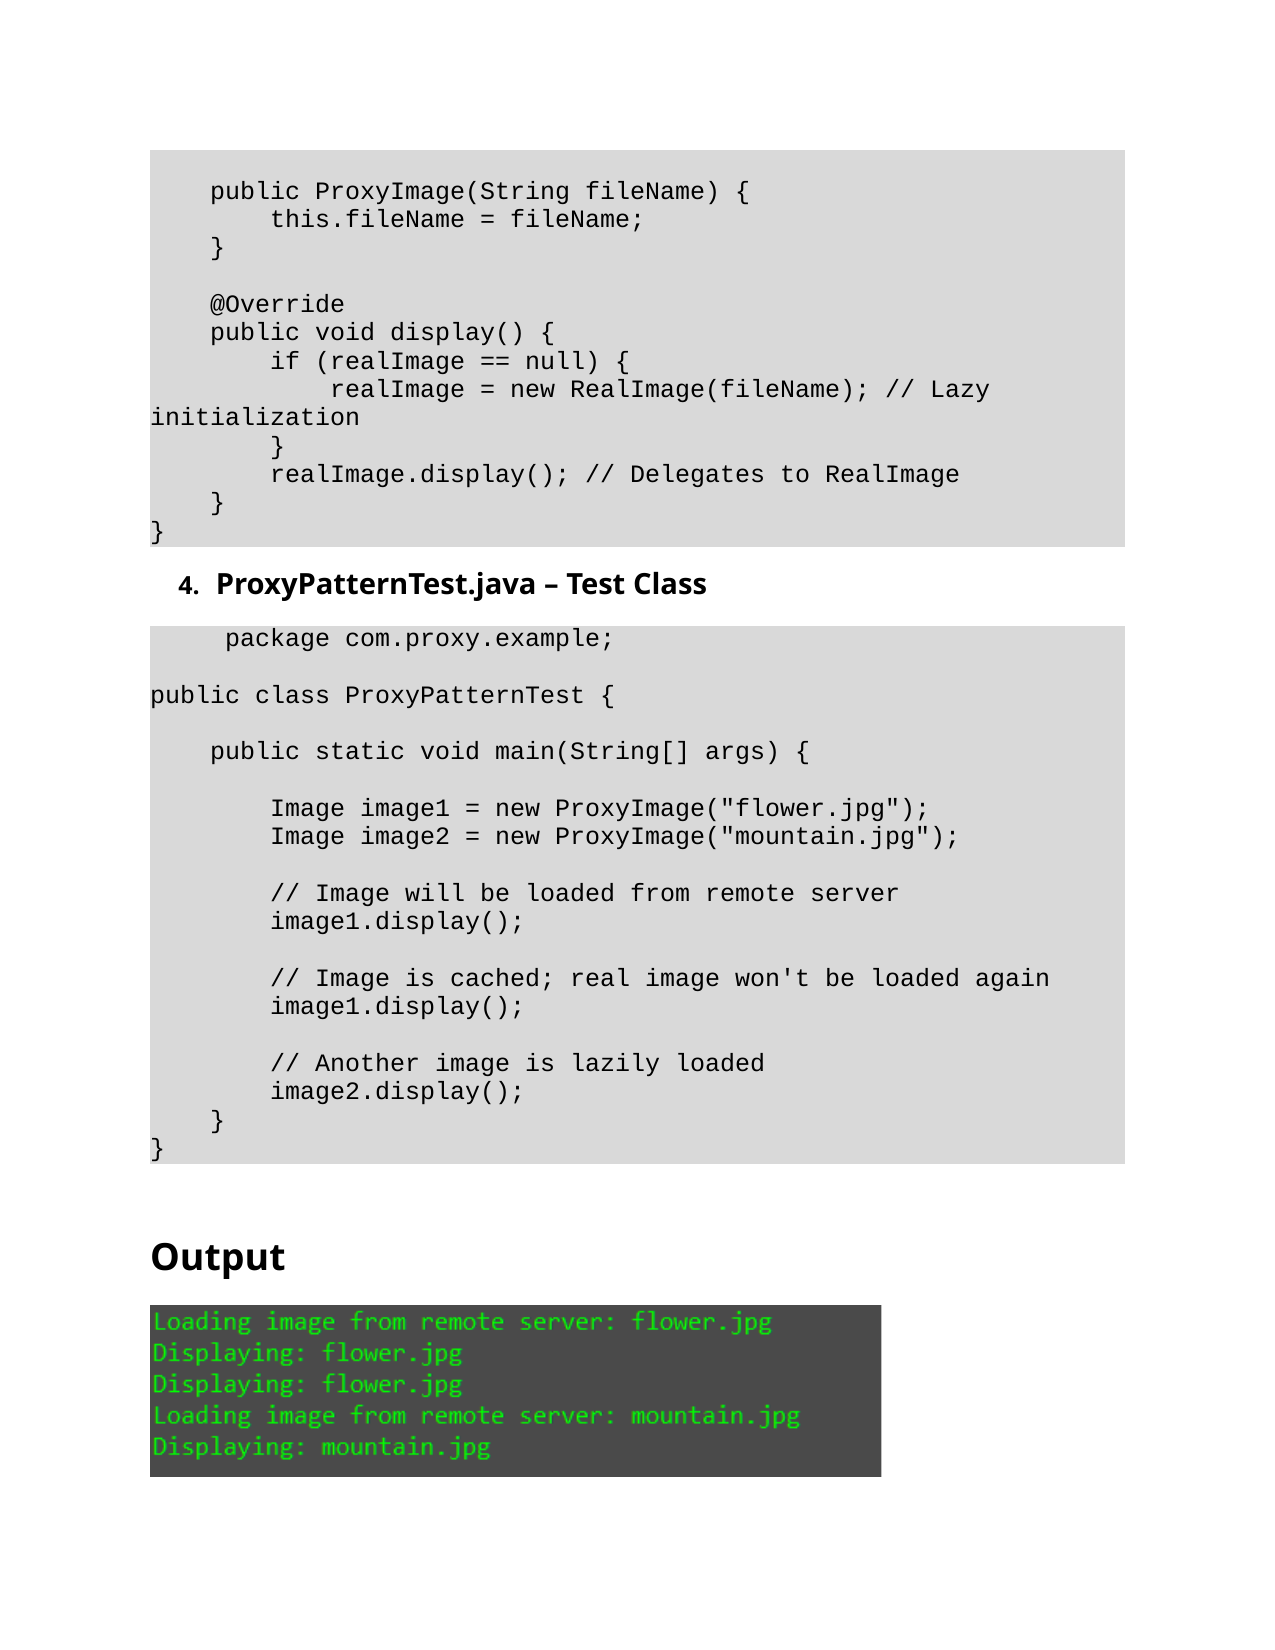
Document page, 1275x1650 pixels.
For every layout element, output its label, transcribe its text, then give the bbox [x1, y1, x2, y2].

text public ProxyImage(String fileName) { [150, 178, 1125, 207]
text public static void main(String[] args) { [150, 739, 1125, 767]
text } [150, 1136, 1125, 1164]
text public class ProxyPatternTest { [150, 682, 1125, 711]
text realImage.display(); // Delegates to RealImage [150, 462, 1125, 490]
text this.fileName = fileName; [150, 207, 1125, 235]
text Output [150, 1230, 1125, 1281]
text } [150, 235, 1125, 263]
text } [150, 1107, 1125, 1136]
text } [150, 518, 1125, 547]
text // Image will be loaded from remote server [150, 881, 1125, 909]
text realImage = new RealImage(fileName); // Lazy initialization [150, 377, 1125, 433]
text package com.proxy.example; [150, 626, 1125, 654]
text // Image is cached; real image won't be loaded again [150, 966, 1125, 994]
text // Another image is lazily loaded [150, 1051, 1125, 1079]
text Image image1 = new ProxyImage("flower.jpg"); [150, 796, 1125, 824]
picture [150, 1305, 882, 1477]
text } [150, 433, 1125, 462]
text image2.display(); [150, 1079, 1125, 1107]
text @Override [150, 292, 1125, 320]
text } [150, 490, 1125, 518]
text public void display() { [150, 320, 1125, 348]
text image1.display(); [150, 909, 1125, 937]
text Image image2 = new ProxyImage("mountain.jpg"); [150, 824, 1125, 852]
text if (realImage == null) { [150, 348, 1125, 377]
list ProxyPatternTest.java – Test Class [178, 563, 1125, 603]
text image1.display(); [150, 994, 1125, 1022]
